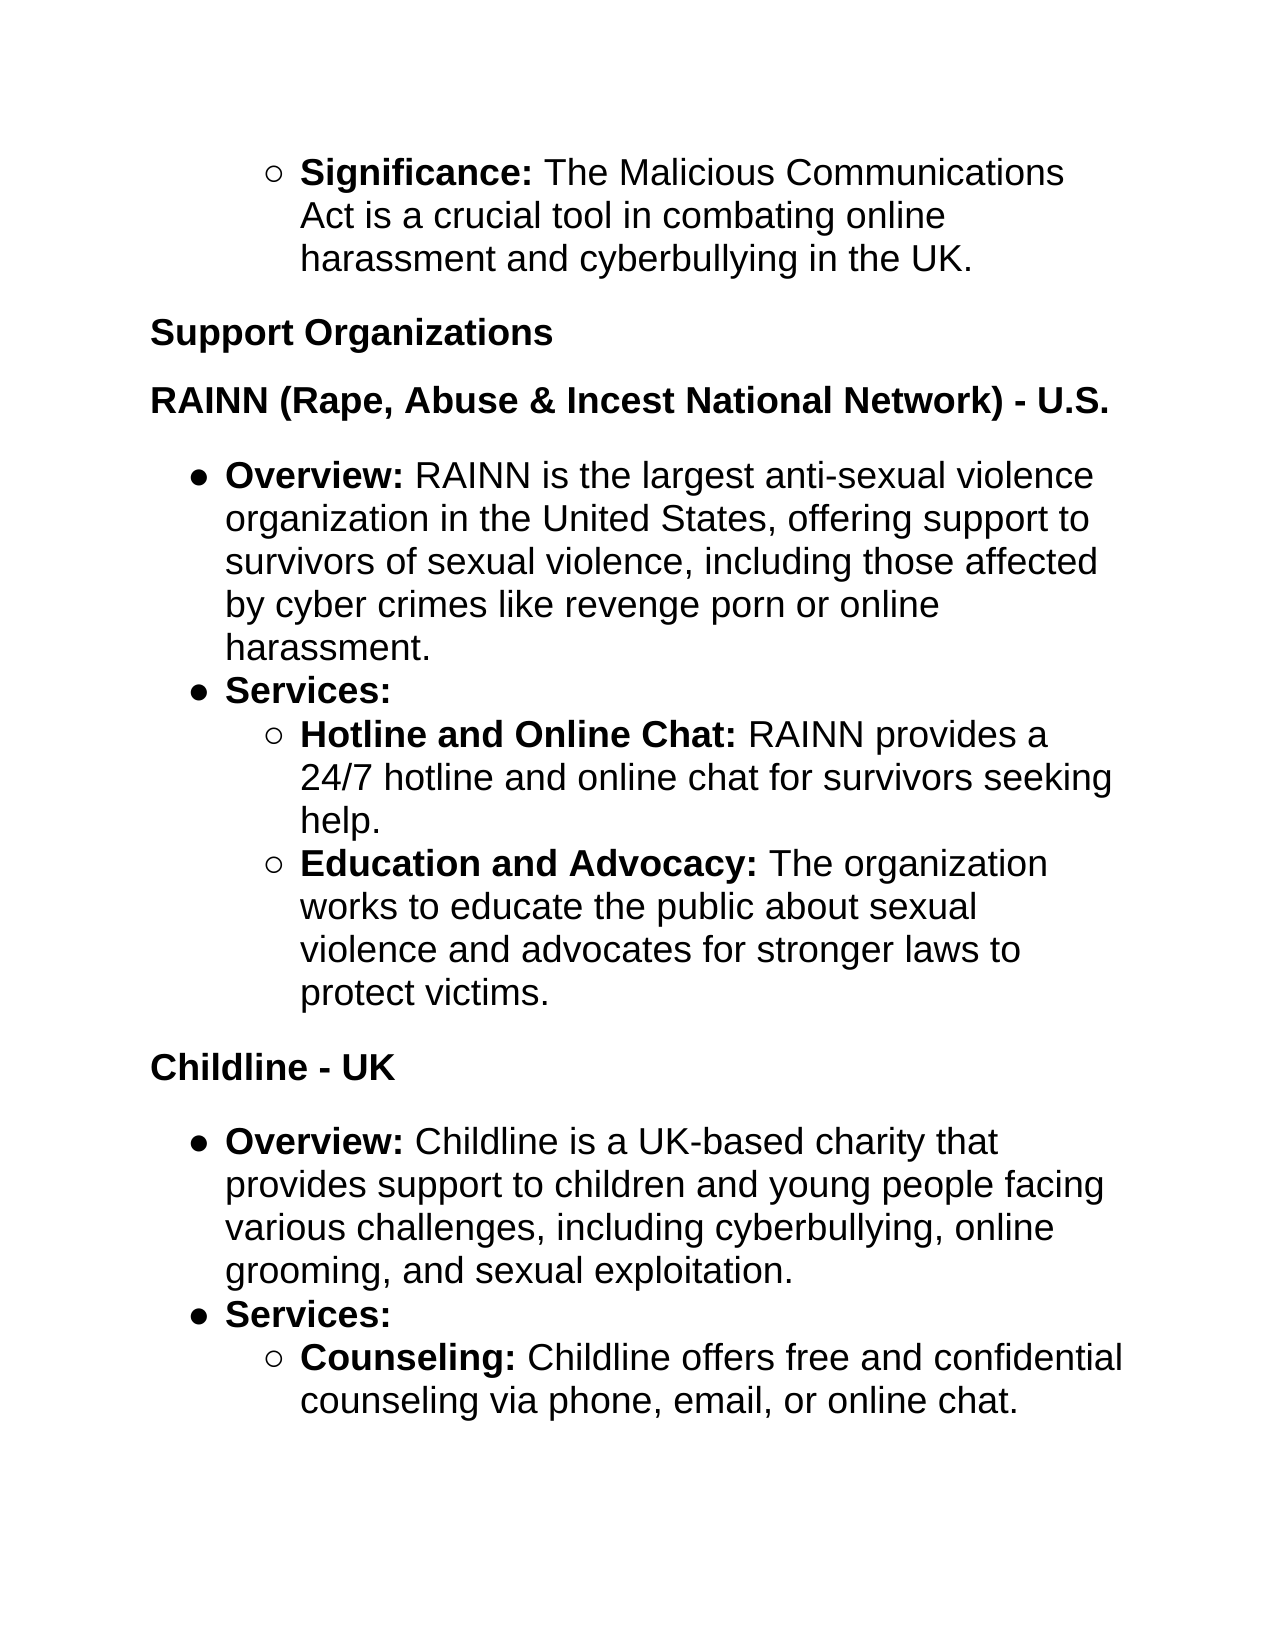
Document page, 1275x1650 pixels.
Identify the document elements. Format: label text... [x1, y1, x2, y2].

list Hotline and Online Chat: RAINN provides a 24/7 hotline and online chat for survivors seeking help. [262, 712, 1125, 841]
list Services: [187, 669, 1125, 712]
list Counseling: Childline offers free and confidential counseling via phone, email, or online chat. [262, 1335, 1125, 1421]
list Services: [187, 1292, 1125, 1335]
subtitle Support Organizations [150, 311, 1125, 354]
list Overview: Childline is a UK-based charity that provides support to children and young people facing various challenges, including cyberbullying, online grooming, and sexual exploitation. [187, 1119, 1125, 1292]
subtitle Childline - UK [150, 1045, 1125, 1088]
list Education and Advocacy: The organization works to educate the public about sexual violence and advocates for stronger laws to protect victims. [262, 841, 1125, 1014]
list Overview: RAINN is the largest anti-sexual violence organization in the United States, offering support to survivors of sexual violence, including those affected by cyber crimes like revenge porn or online harassment. [187, 453, 1125, 669]
list Significance: The Malicious Communications Act is a crucial tool in combating online harassment and cyberbullying in the UK. [262, 150, 1125, 279]
subtitle RAINN (Rape, Abuse & Incest National Network) - U.S. [150, 379, 1125, 422]
